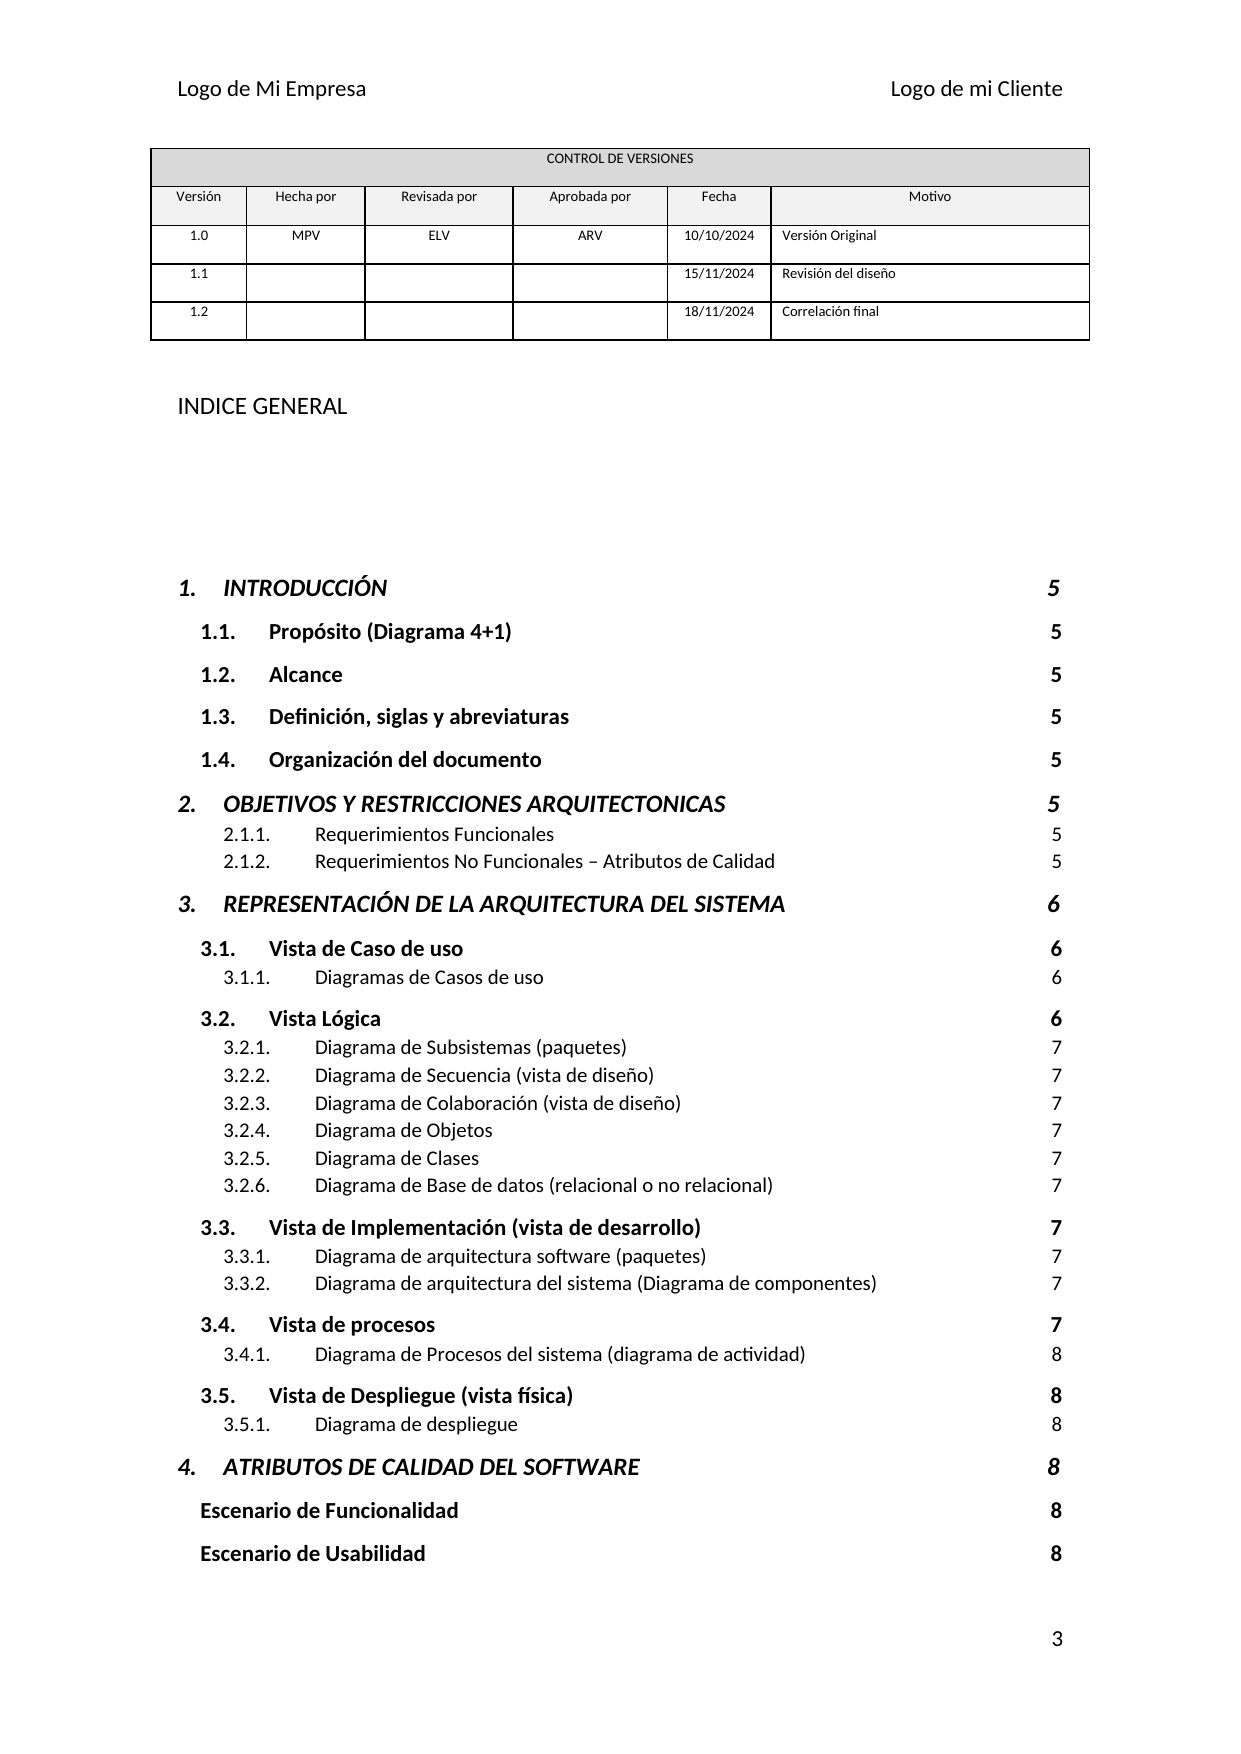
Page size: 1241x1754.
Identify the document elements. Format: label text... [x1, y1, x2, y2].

table_cell [366, 265, 512, 301]
table_cell Revisada por [366, 187, 512, 225]
table_cell 10/10/2024 [668, 226, 770, 263]
table_cell Versión Original [772, 226, 1089, 263]
table_cell 1.0 [152, 226, 246, 263]
table_cell [247, 265, 364, 301]
table_cell Versión [152, 187, 246, 225]
table_cell [514, 265, 667, 301]
table_cell [366, 303, 512, 339]
table_cell Motivo [772, 187, 1089, 225]
table_cell ELV [366, 226, 512, 263]
table_cell Correlación final [772, 303, 1089, 339]
table_cell [247, 303, 364, 339]
table_cell Revisión del diseño [772, 265, 1089, 301]
table_cell [514, 303, 667, 339]
table_cell 1.2 [152, 303, 246, 339]
table_cell 18/11/2024 [668, 303, 770, 339]
table_cell MPV [247, 226, 364, 263]
text INDICE GENERAL [177, 390, 1063, 421]
table_cell 15/11/2024 [668, 265, 770, 301]
table_cell Fecha [668, 187, 770, 225]
table_cell 1.1 [152, 265, 246, 301]
table_header CONTROL DE VERSIONES [152, 149, 1089, 186]
table_cell Hecha por [247, 187, 364, 225]
table_cell ARV [514, 226, 667, 263]
table_cell Aprobada por [514, 187, 667, 225]
